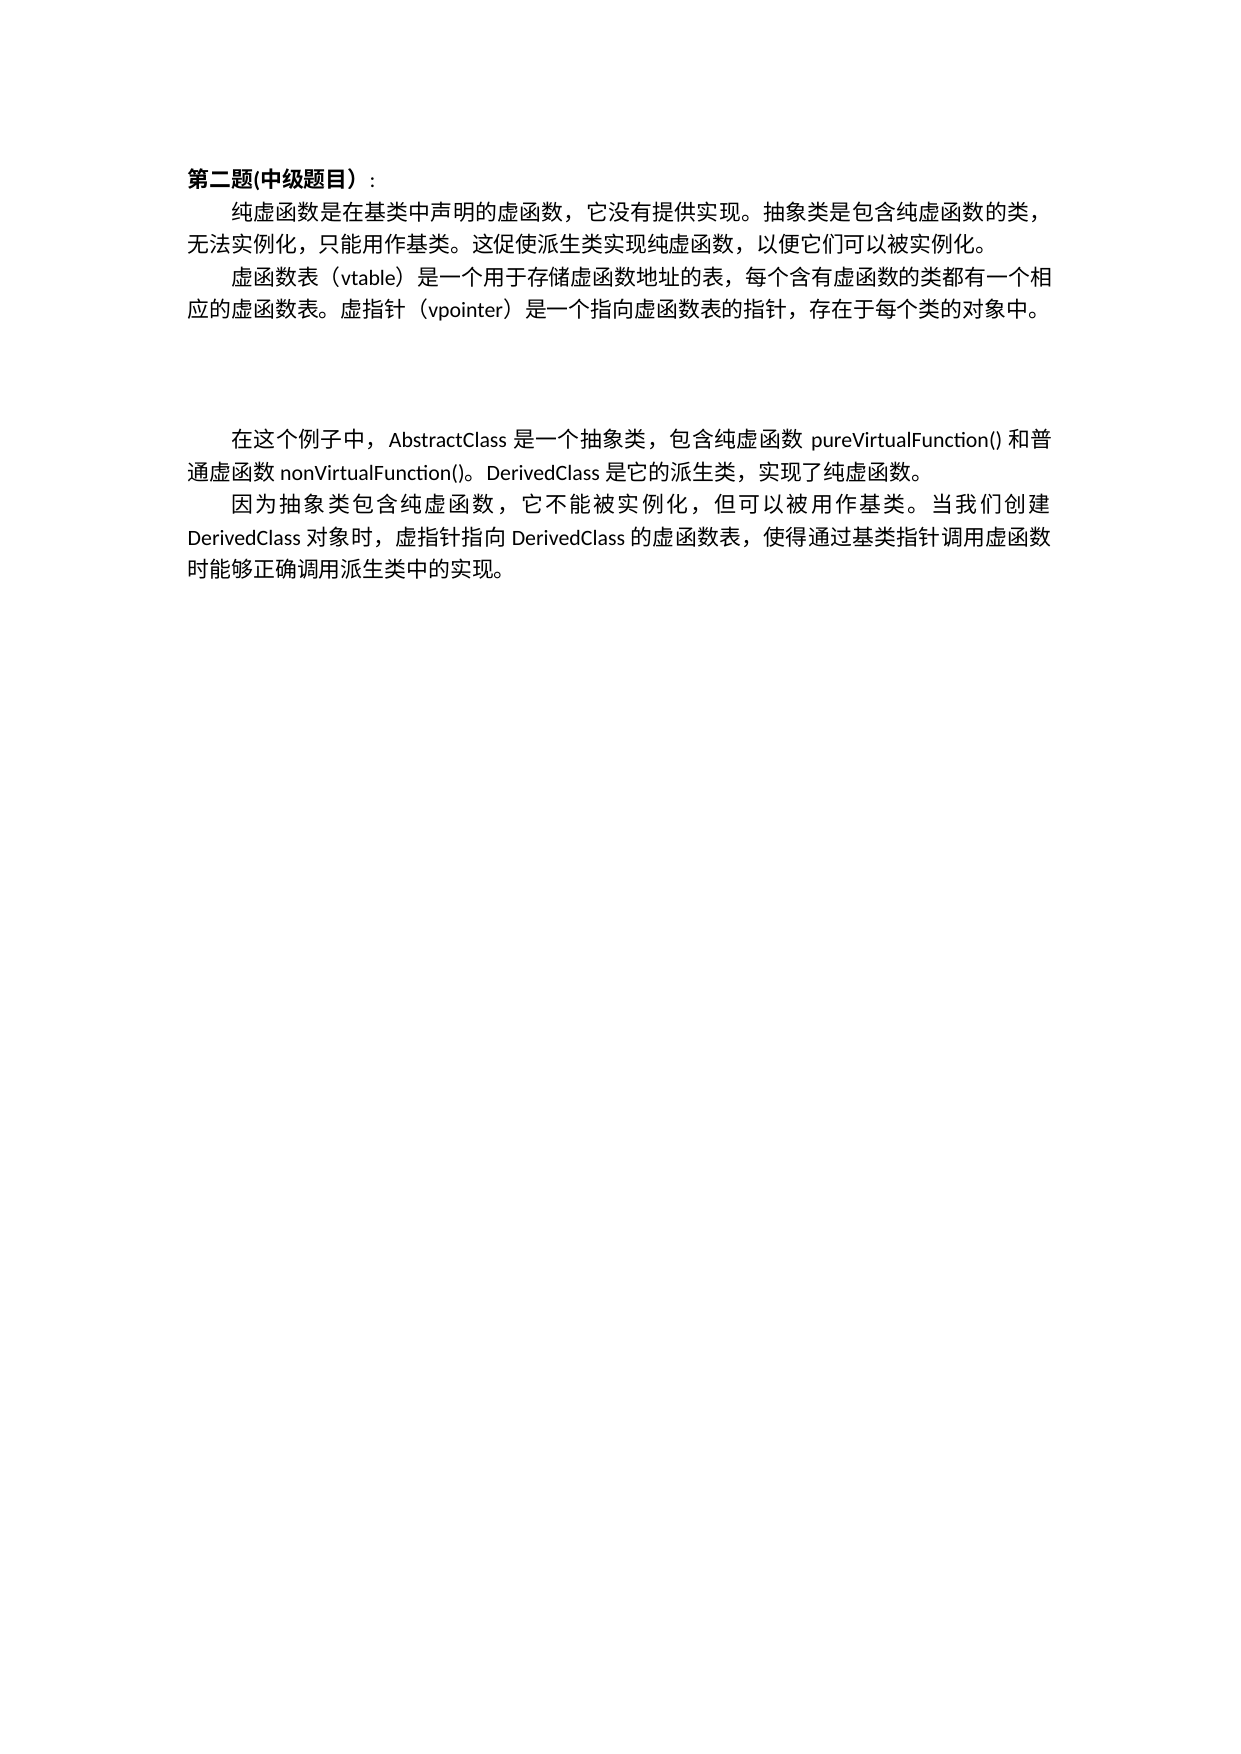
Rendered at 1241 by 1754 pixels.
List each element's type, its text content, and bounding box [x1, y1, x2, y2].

text 因为抽象类包含纯虚函数，它不能被实例化，但可以被用作基类。当我们创建 DerivedClass 对象时，虚指针指向 DerivedClass 的虚函数表，使得通过基类指针调用虚函数时能够正确调用派生类中的实现。 [187, 487, 1053, 584]
text 纯虚函数是在基类中声明的虚函数，它没有提供实现。抽象类是包含纯虚函数的类，无法实例化，只能用作基类。这促使派生类实现纯虚函数，以便它们可以被实例化。 [187, 194, 1053, 259]
text 虚函数表（vtable）是一个用于存储虚函数地址的表，每个含有虚函数的类都有一个相应的虚函数表。虚指针（vpointer）是一个指向虚函数表的指针，存在于每个类的对象中。 [187, 259, 1053, 324]
text 第二题(中级题目）: [187, 162, 1053, 194]
text 在这个例子中，AbstractClass 是一个抽象类，包含纯虚函数 pureVirtualFunction() 和普通虚函数 nonVirtualFunction()。DerivedClass 是它的派生类，实现了纯虚函数。 [187, 422, 1053, 487]
